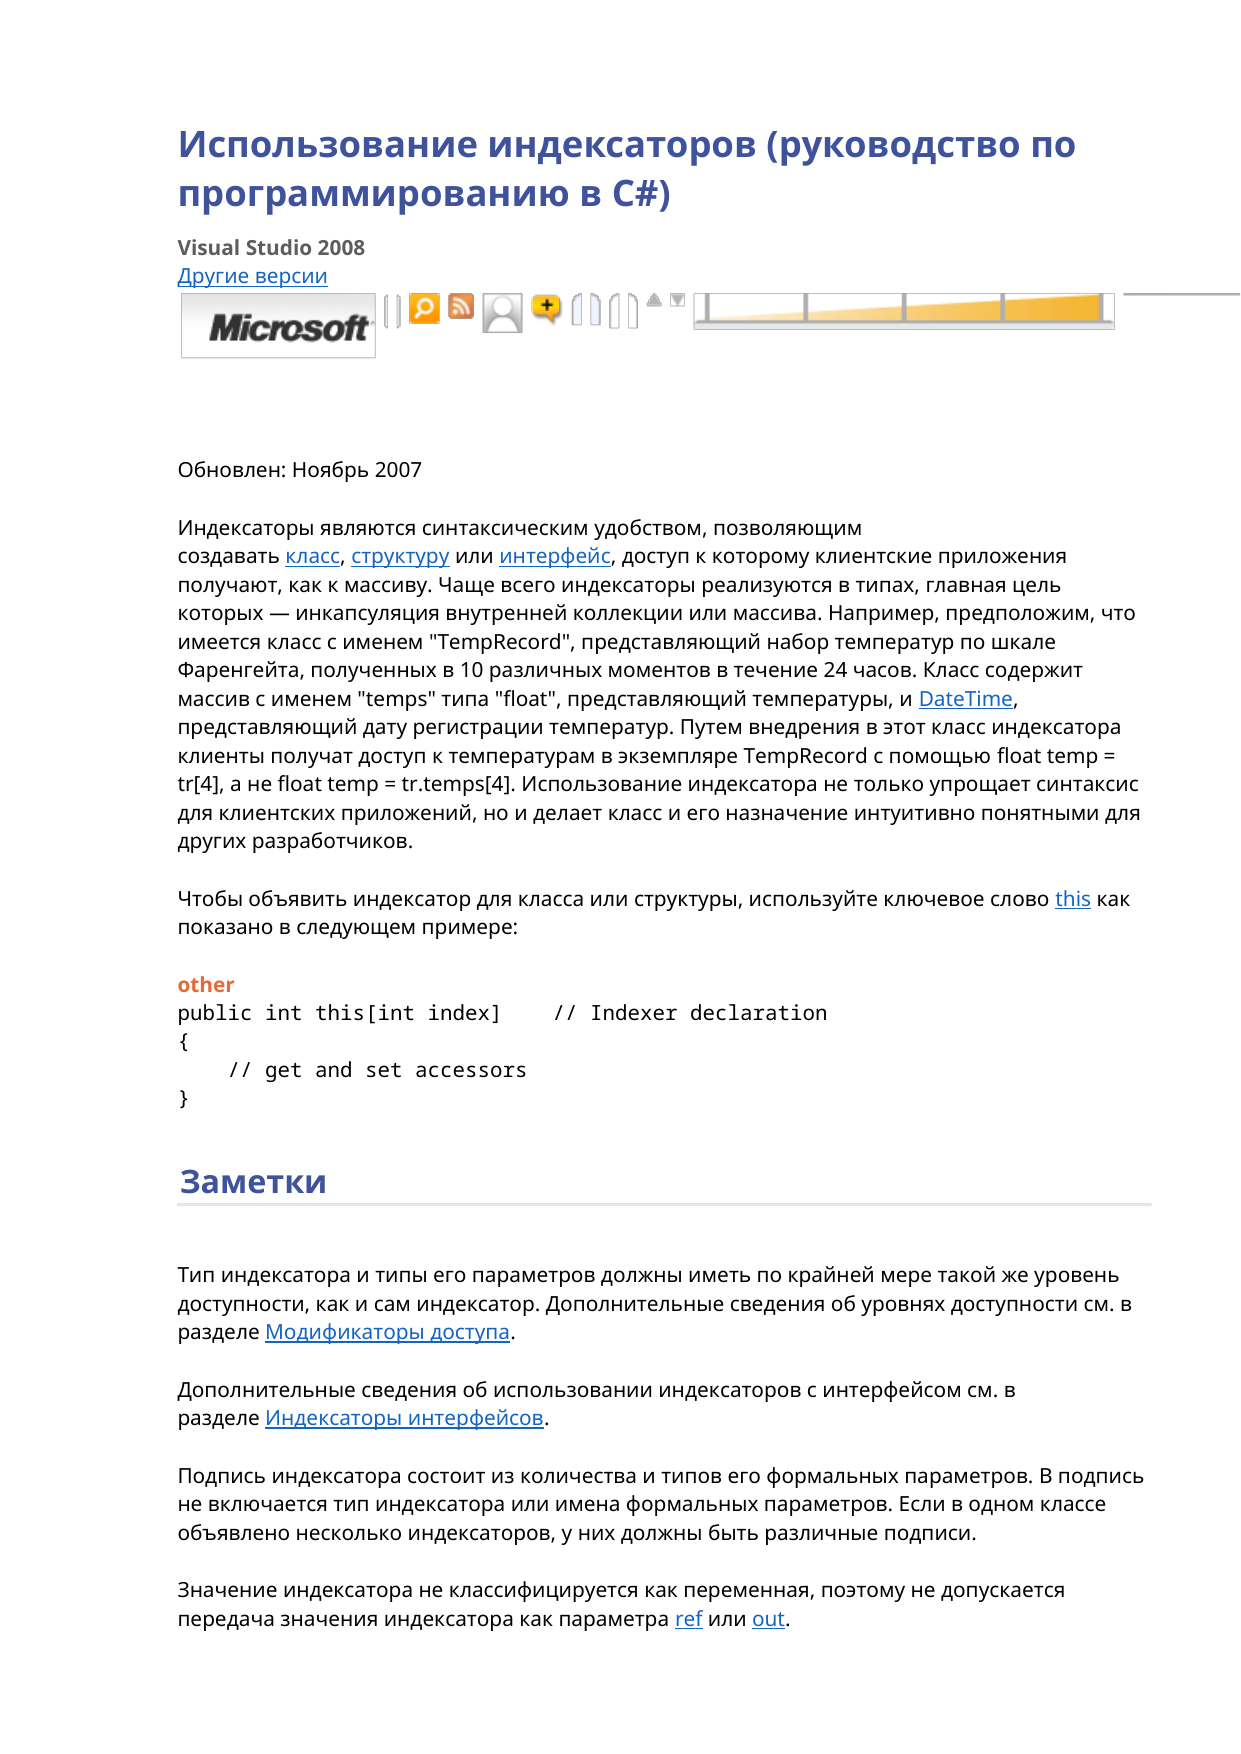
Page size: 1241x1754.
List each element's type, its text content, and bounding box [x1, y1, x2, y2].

text other [177, 970, 1152, 998]
text Индексаторы являются синтаксическим удобством, позволяющим создавать класс, структуру или интерфейс, доступ к которому клиентские приложения получают, как к массиву. Чаще всего индексаторы реализуются в типах, главная цель которых — инкапсуляция внутренней коллекции или массива. Например, предположим, что имеется класс с именем "TempRecord", представляющий набор температур по шкале Фаренгейта, полученных в 10 различных моментов в течение 24 часов. Класс содержит массив с именем "temps" типа "float", представляющий температуры, и DateTime, представляющий дату регистрации температур. Путем внедрения в этот класс индексатора клиенты получат доступ к температурам в экземпляре TempRecord с помощью float temp = tr[4], а не float temp = tr.temps[4]. Использование индексатора не только упрощает синтаксис для клиентских приложений, но и делает класс и его назначение интуитивно понятными для других разработчиков. [177, 513, 1152, 854]
picture [177, 290, 1241, 440]
text public int this[int index] // Indexer declaration [177, 998, 1152, 1027]
text } [177, 1083, 1152, 1112]
text Тип индексатора и типы его параметров должны иметь по крайней мере такой же уровень доступности, как и сам индексатор. Дополнительные сведения об уровнях доступности см. в разделе Модификаторы доступа. [177, 1260, 1152, 1346]
text Подпись индексатора состоит из количества и типов его формальных параметров. В подпись не включается тип индексатора или имена формальных параметров. Если в одном классе объявлено несколько индексаторов, у них должны быть различные подписи. [177, 1461, 1152, 1546]
text { [177, 1027, 1152, 1055]
text Дополнительные сведения об использовании индексаторов с интерфейсом см. в разделе Индексаторы интерфейсов. [177, 1375, 1152, 1432]
text Значение индексатора не классифицируется как переменная, поэтому не допускается передача значения индексатора как параметра ref или out. [177, 1575, 1152, 1632]
text Чтобы объявить индексатор для класса или структуры, используйте ключевое слово this как показано в следующем примере: [177, 884, 1152, 941]
text Visual Studio 2008 [177, 233, 1152, 262]
text Заметки [177, 1159, 1152, 1203]
text Обновлен: Ноябрь 2007 [177, 456, 1152, 484]
text // get and set accessors [177, 1055, 1152, 1083]
text Другие версии [177, 262, 1152, 290]
text Использование индексаторов (руководство по программированию в C#) [177, 118, 1152, 217]
